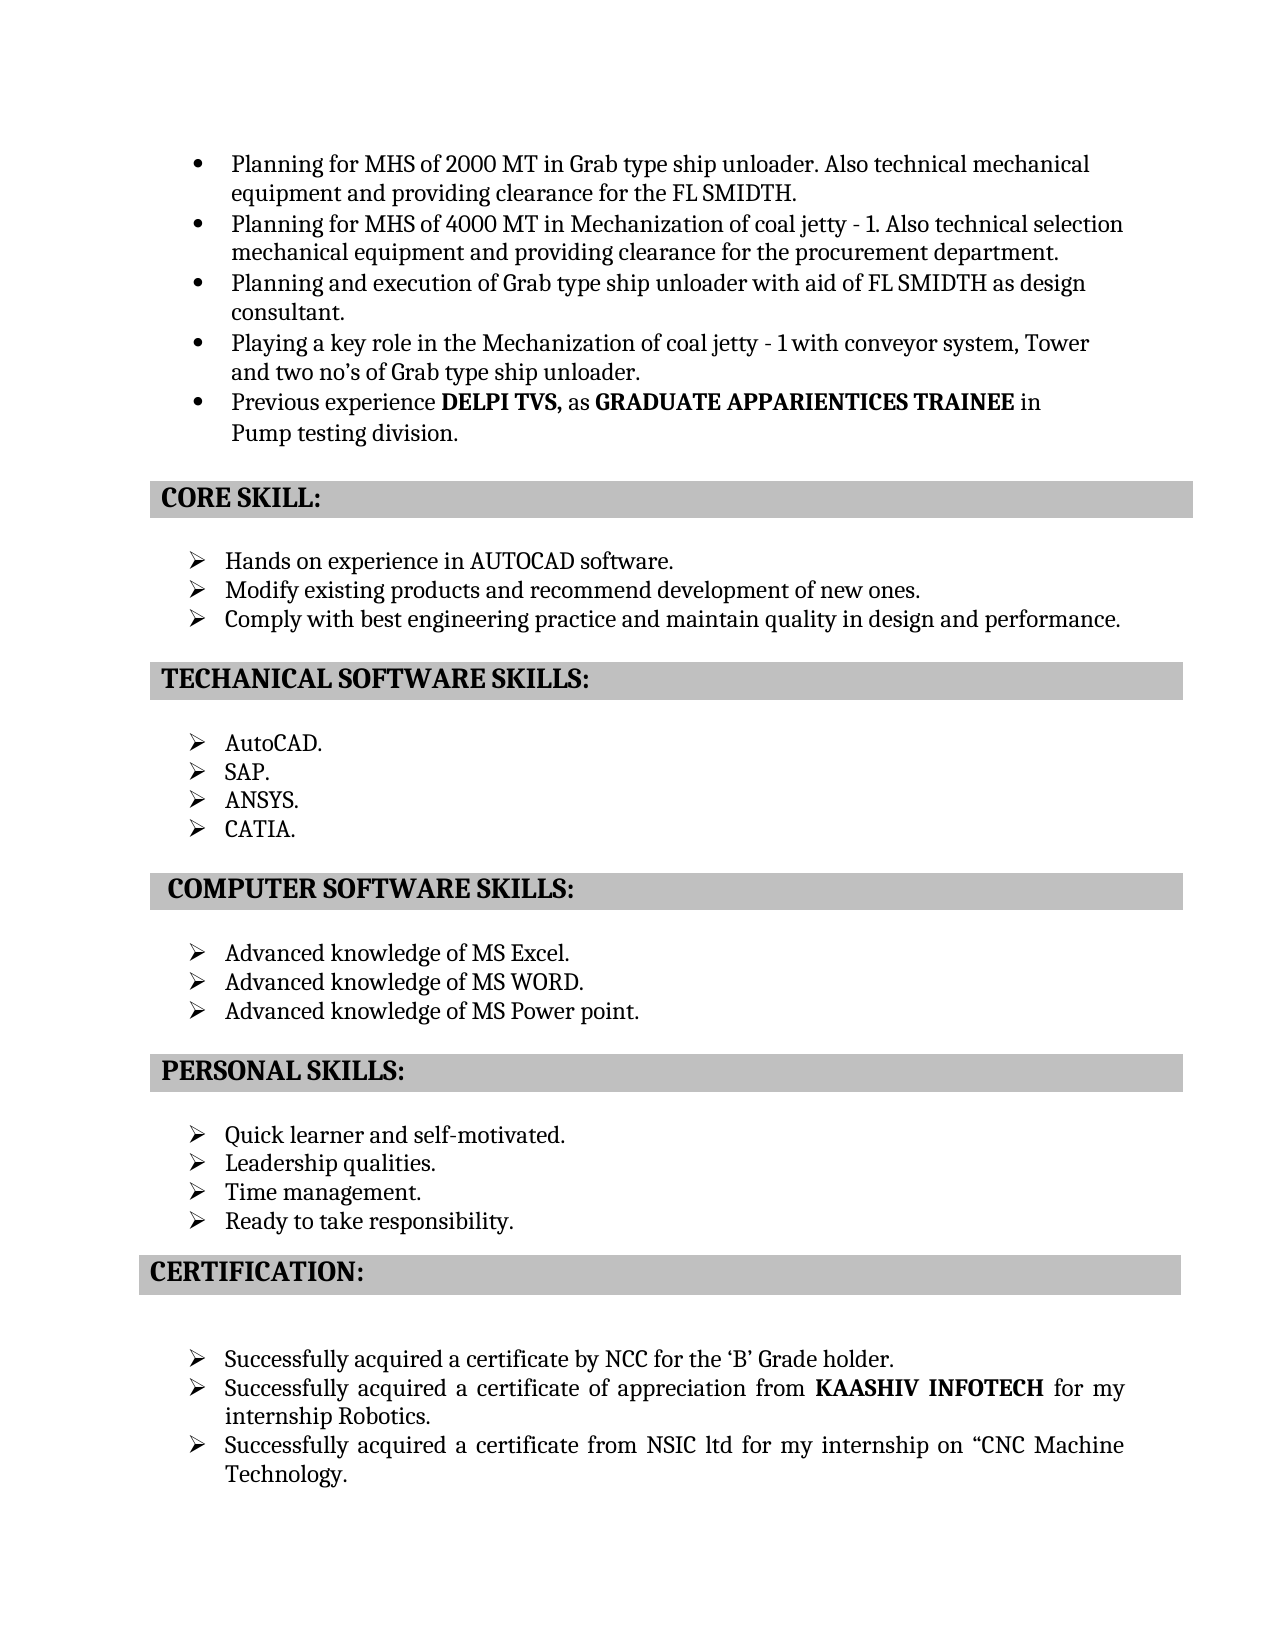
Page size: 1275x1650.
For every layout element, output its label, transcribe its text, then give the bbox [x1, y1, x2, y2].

title Comply with best engineering practice and maintain quality in design and performance. [187, 605, 1125, 633]
list Previous experience DELPI TVS, as GRADUATE APPARIENTICES TRAINEE in [194, 388, 1125, 417]
title AutoCAD. [187, 729, 1125, 757]
title Successfully acquired a certificate from NSIC ltd for my internship on “CNC Machine Technology. [187, 1431, 1125, 1488]
title Leadership qualities. [187, 1149, 1125, 1178]
title CATIA. [187, 815, 1125, 844]
text Pump testing division. [231, 419, 1125, 448]
title Modify existing products and recommend development of new ones. [187, 576, 1125, 605]
title Time management. [187, 1178, 1125, 1207]
title Advanced knowledge of MS Power point. [187, 997, 1125, 1025]
table_header PERSONAL SKILLS: [150, 1054, 1183, 1092]
list Planning and execution of Grab type ship unloader with aid of FL SMIDTH as design consultant. [194, 269, 1125, 327]
table_header TECHANICAL SOFTWARE SKILLS: [150, 662, 1183, 700]
title Ready to take responsibility. [187, 1207, 1125, 1236]
list Planning for MHS of 4000 MT in Mechanization of coal jetty - 1. Also technical selection mechanical equipment and providing clearance for the procurement department. [194, 209, 1125, 267]
title SAP. [187, 757, 1125, 786]
title Quick learner and self-motivated. [187, 1121, 1125, 1149]
table_header COMPUTER SOFTWARE SKILLS: [150, 873, 1183, 910]
title ANSYS. [187, 786, 1125, 815]
title Successfully acquired a certificate of appreciation from KAASHIV INFOTECH for my internship Robotics. [187, 1373, 1125, 1431]
table_header CORE SKILL: [150, 481, 1193, 518]
list Planning for MHS of 2000 MT in Grab type ship unloader. Also technical mechanical equipment and providing clearance for the FL SMIDTH. [194, 150, 1125, 207]
list Playing a key role in the Mechanization of coal jetty - 1 with conveyor system, Tower and two no’s of Grab type ship unloader. [194, 329, 1125, 386]
table_header CERTIFICATION: [139, 1255, 1181, 1295]
title Advanced knowledge of MS Excel. [187, 939, 1125, 968]
title Advanced knowledge of MS WORD. [187, 968, 1125, 997]
title Hands on experience in AUTOCAD software. [187, 547, 1125, 576]
title Successfully acquired a certificate by NCC for the ‘B’ Grade holder. [187, 1345, 1125, 1373]
